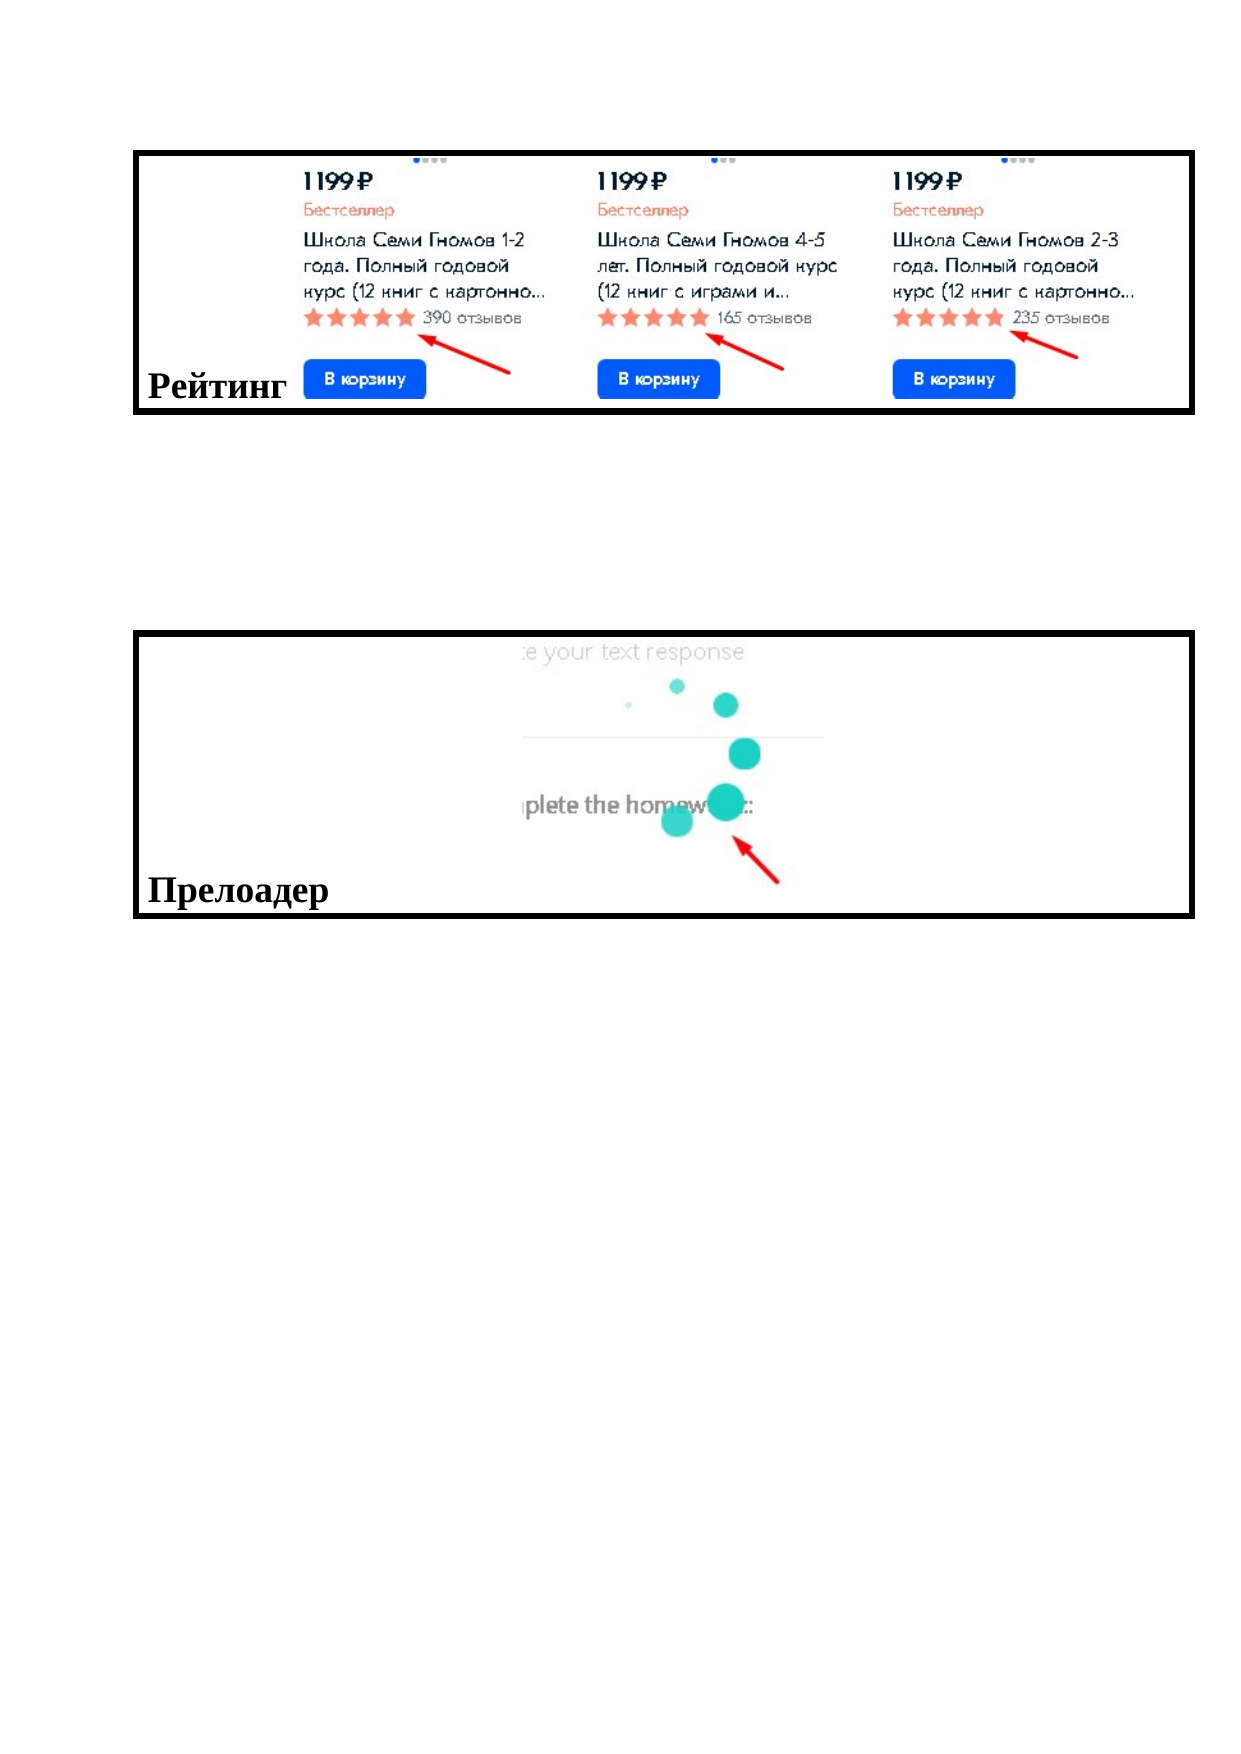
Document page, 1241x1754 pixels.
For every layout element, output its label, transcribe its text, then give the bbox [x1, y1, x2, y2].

picture [522, 638, 825, 903]
picture [297, 158, 1169, 399]
